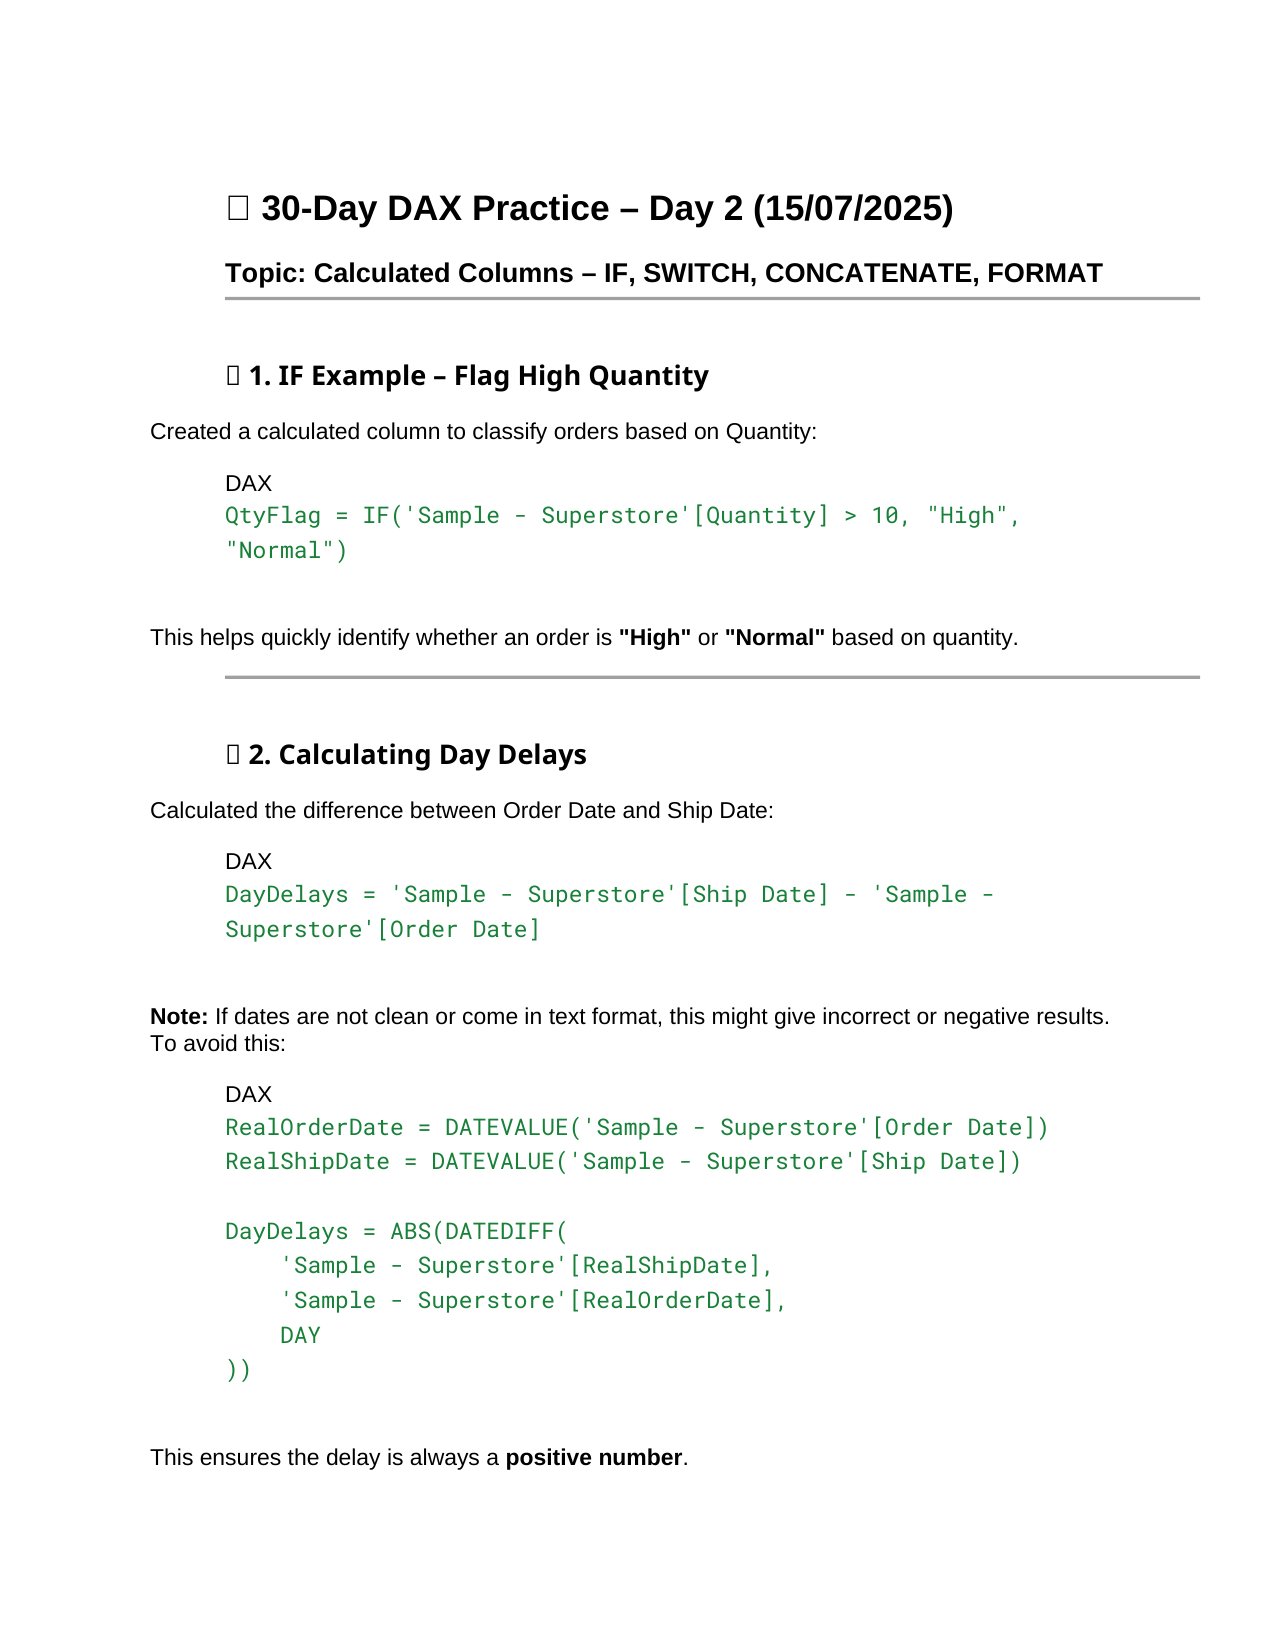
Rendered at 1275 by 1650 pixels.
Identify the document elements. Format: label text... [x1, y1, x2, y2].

text QtyFlag = IF('Sample - Superstore'[Quantity] > 10, "High", "Normal") [225, 500, 1125, 565]
text 'Sample - Superstore'[RealShipDate], [225, 1250, 1125, 1280]
text DayDelays = 'Sample - Superstore'[Ship Date] - 'Sample - Superstore'[Order Date] [225, 878, 1125, 943]
text This helps quickly identify whether an order is "High" or "Normal" based on quantity. [150, 624, 1125, 651]
subtitle 📘 30-Day DAX Practice – Day 2 (15/07/2025) [225, 187, 1125, 228]
text DAX [225, 1081, 1125, 1107]
text 'Sample - Superstore'[RealOrderDate], [225, 1284, 1125, 1315]
text )) [225, 1354, 1125, 1384]
text Calculated the difference between Order Date and Ship Date: [150, 797, 1125, 823]
text Note: If dates are not clean or come in text format, this might give incorrect or negative results. To avoid this: [150, 1003, 1125, 1056]
text RealShipDate = DATEVALUE('Sample - Superstore'[Ship Date]) [225, 1146, 1125, 1176]
text DAX [225, 848, 1125, 875]
text DAX [225, 469, 1125, 496]
text DayDelays = ABS(DATEDIFF( [225, 1215, 1125, 1245]
text RealOrderDate = DATEVALUE('Sample - Superstore'[Order Date]) [225, 1111, 1125, 1141]
text DAY [225, 1319, 1125, 1349]
text Created a calculated column to classify orders based on Quantity: [150, 418, 1125, 444]
subtitle ✅ 2. Calculating Day Delays [225, 735, 1125, 772]
subtitle ✅ 1. IF Example – Flag High Quantity [225, 356, 1125, 393]
subtitle Topic: Calculated Columns – IF, SWITCH, CONCATENATE, FORMAT [225, 257, 1125, 289]
text This ensures the delay is always a positive number. [150, 1444, 1125, 1470]
